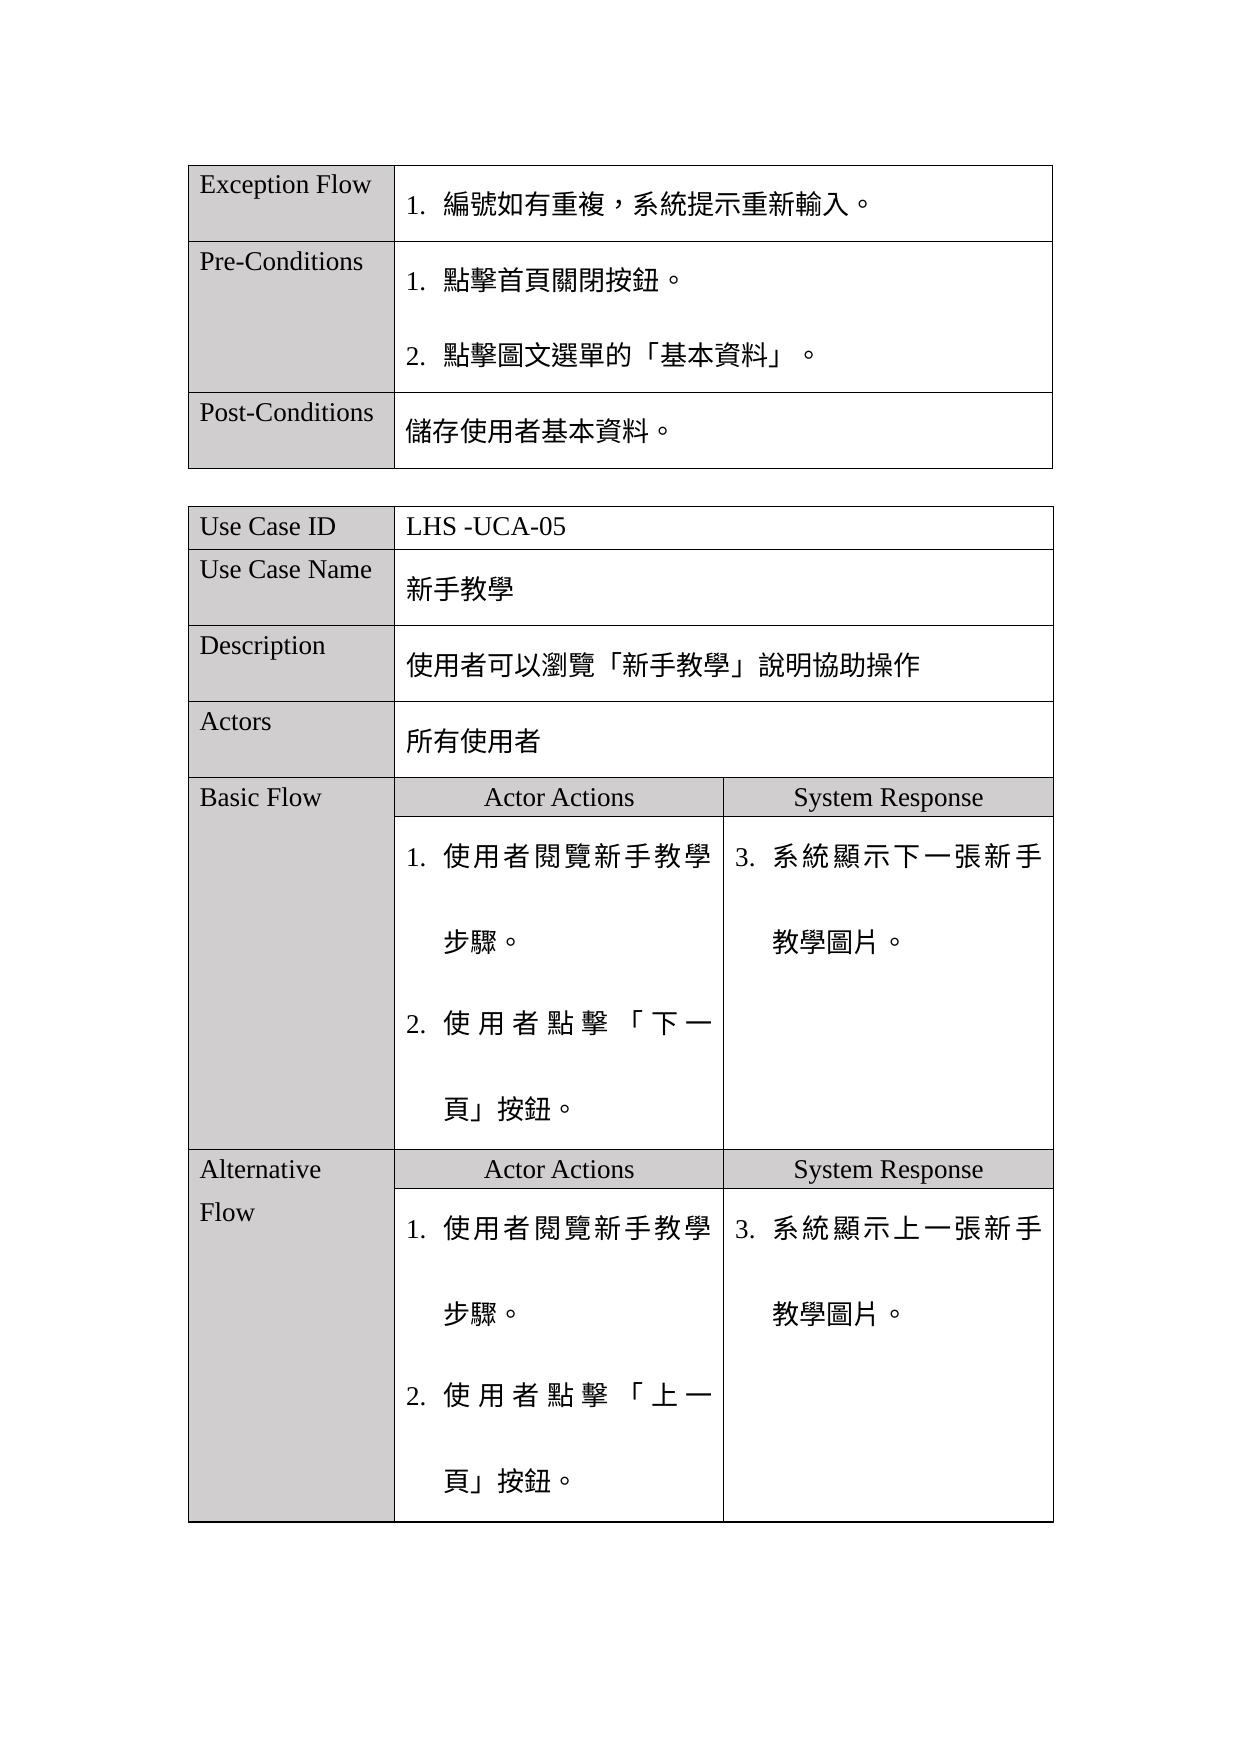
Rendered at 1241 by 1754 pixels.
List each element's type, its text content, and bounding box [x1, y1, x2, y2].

table_cell 系統顯示下一張新手教學圖片。 [724, 817, 1053, 1149]
table_cell Actors [189, 702, 394, 777]
table_cell 所有使用者 [395, 702, 1053, 777]
table_header Use Case ID [189, 507, 394, 549]
table_cell Description [189, 626, 394, 701]
table_cell Exception Flow [189, 166, 394, 241]
table_cell 點擊首頁關閉按鈕。 點擊圖文選單的「基本資料」。 [395, 242, 1052, 392]
table_cell 系統顯示上一張新手教學圖片。 [724, 1189, 1053, 1521]
table_cell Actor Actions [395, 778, 723, 816]
table_cell Post-Conditions [189, 393, 394, 468]
table_cell Alternative Flow [189, 1150, 394, 1521]
table_cell 儲存使用者基本資料。 [395, 393, 1052, 468]
table_cell Basic Flow [189, 778, 394, 1149]
table_cell 編號如有重複，系統提示重新輸入。 [395, 166, 1052, 241]
table_cell 使用者閱覽新手教學步驟。 使用者點擊「下一頁」按鈕。 [395, 817, 723, 1149]
table_cell 使用者閱覽新手教學步驟。 使用者點擊「上一頁」按鈕。 [395, 1189, 723, 1521]
table_cell Pre-Conditions [189, 242, 394, 392]
table_cell System Response [724, 1150, 1053, 1188]
table_cell Actor Actions [395, 1150, 723, 1188]
table_cell System Response [724, 778, 1053, 816]
table_header LHS -UCA-05 [395, 507, 1053, 549]
table_cell Use Case Name [189, 550, 394, 625]
table_cell 新手教學 [395, 550, 1053, 625]
table_cell 使用者可以瀏覽「新手教學」說明協助操作 [395, 626, 1053, 701]
